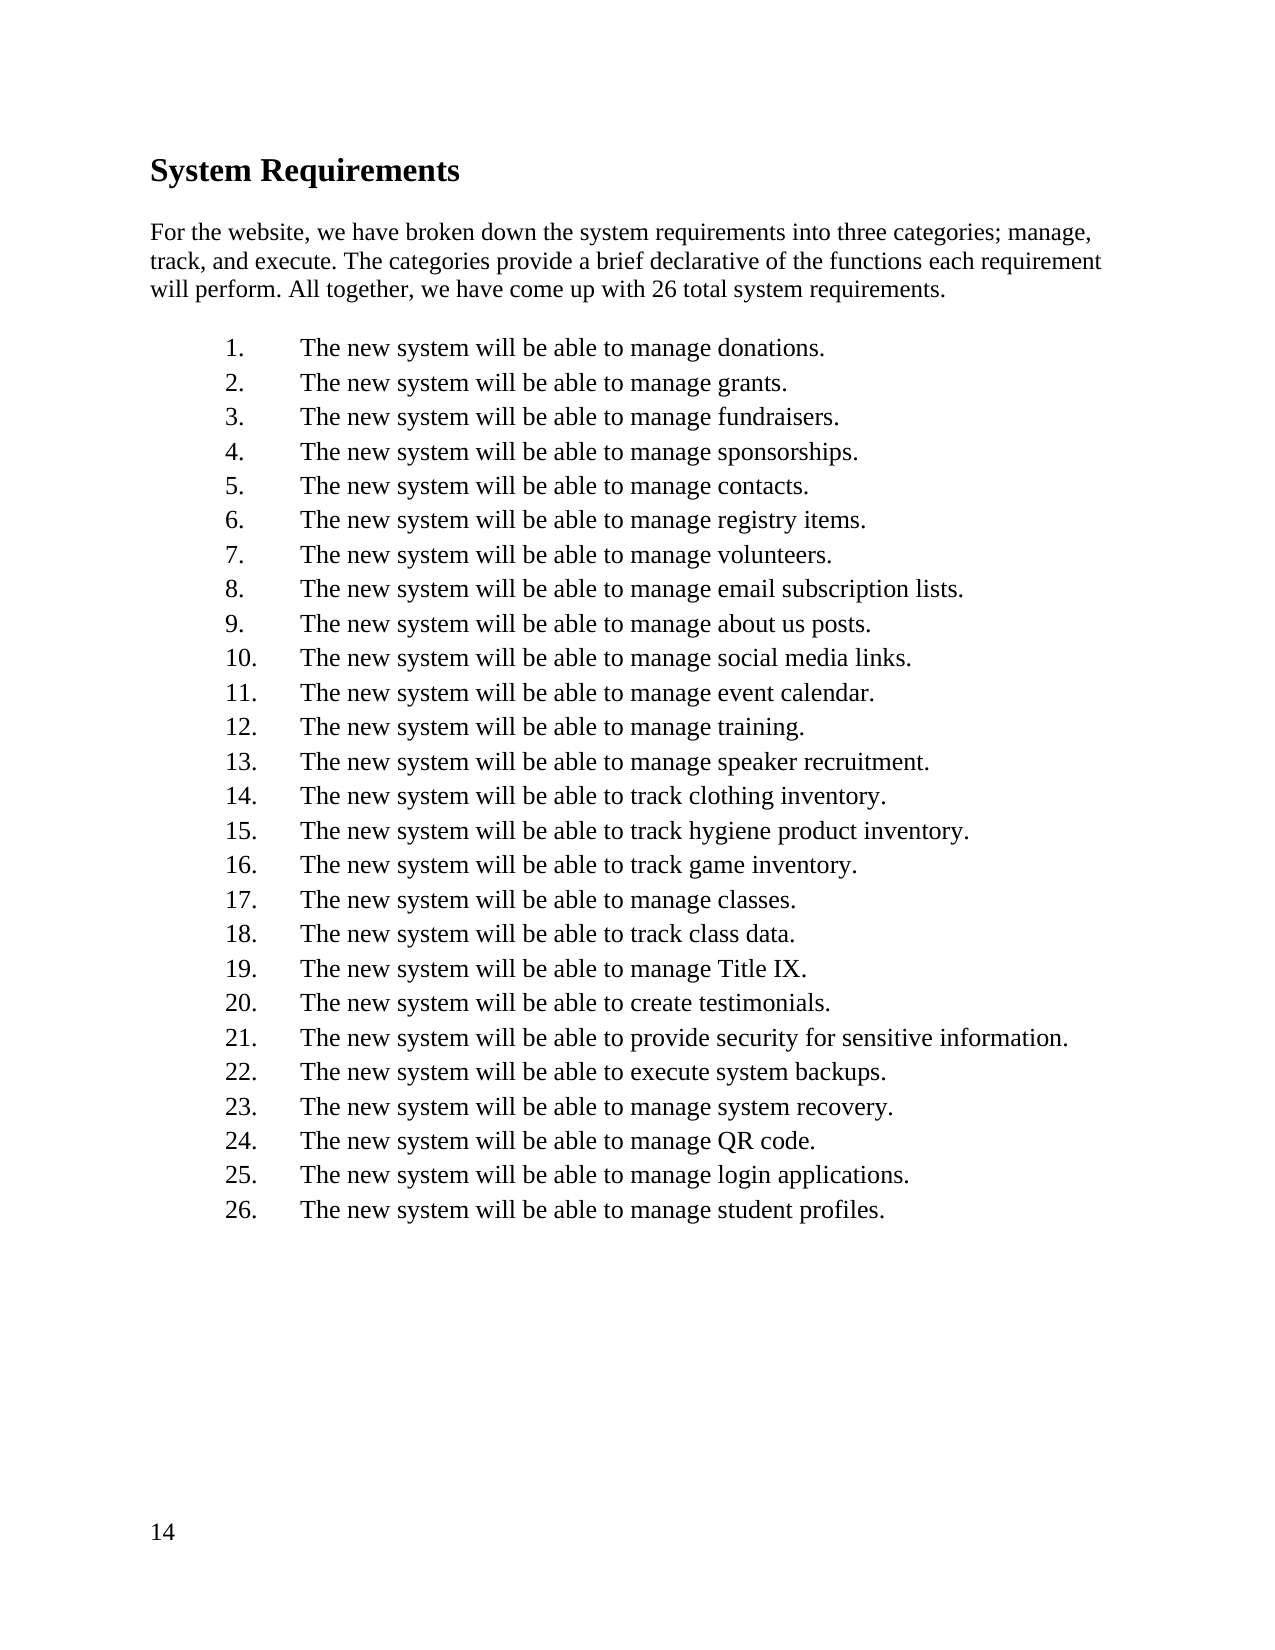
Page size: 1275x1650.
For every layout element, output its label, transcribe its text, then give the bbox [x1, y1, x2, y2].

text 6. The new system will be able to manage registry items. [225, 504, 1125, 534]
text 2. The new system will be able to manage grants. [225, 367, 1125, 397]
text 4. The new system will be able to manage sponsorships. [225, 436, 1125, 466]
text 26. The new system will be able to manage student profiles. [225, 1194, 1125, 1224]
text 9. The new system will be able to manage about us posts. [225, 608, 1125, 638]
text 3. The new system will be able to manage fundraisers. [225, 401, 1125, 431]
text 13. The new system will be able to manage speaker recruitment. [225, 746, 1125, 776]
text 22. The new system will be able to execute system backups. [225, 1056, 1125, 1086]
text 25. The new system will be able to manage login applications. [225, 1159, 1125, 1189]
text 23. The new system will be able to manage system recovery. [225, 1091, 1125, 1121]
text 14. The new system will be able to track clothing inventory. [225, 780, 1125, 810]
text 17. The new system will be able to manage classes. [225, 884, 1125, 914]
text 24. The new system will be able to manage QR code. [225, 1125, 1125, 1155]
text 21. The new system will be able to provide security for sensitive information. [225, 1022, 1125, 1052]
text For the website, we have broken down the system requirements into three categories; manage, track, and execute. The categories provide a brief declarative of the functions each requirement will perform. All together, we have come up with 26 total system requirements. [150, 217, 1125, 303]
text 11. The new system will be able to manage event calendar. [225, 677, 1125, 707]
text 16. The new system will be able to track game inventory. [225, 849, 1125, 879]
text 18. The new system will be able to track class data. [225, 918, 1125, 948]
text 10. The new system will be able to manage social media links. [225, 642, 1125, 672]
text System Requirements [150, 150, 1125, 188]
text 19. The new system will be able to manage Title IX. [225, 953, 1125, 983]
text 15. The new system will be able to track hygiene product inventory. [225, 815, 1125, 845]
text 20. The new system will be able to create testimonials. [225, 987, 1125, 1017]
text 5. The new system will be able to manage contacts. [225, 470, 1125, 500]
text 1. The new system will be able to manage donations. [225, 332, 1125, 362]
text 8. The new system will be able to manage email subscription lists. [225, 573, 1125, 603]
text 7. The new system will be able to manage volunteers. [225, 539, 1125, 569]
text 12. The new system will be able to manage training. [225, 711, 1125, 741]
